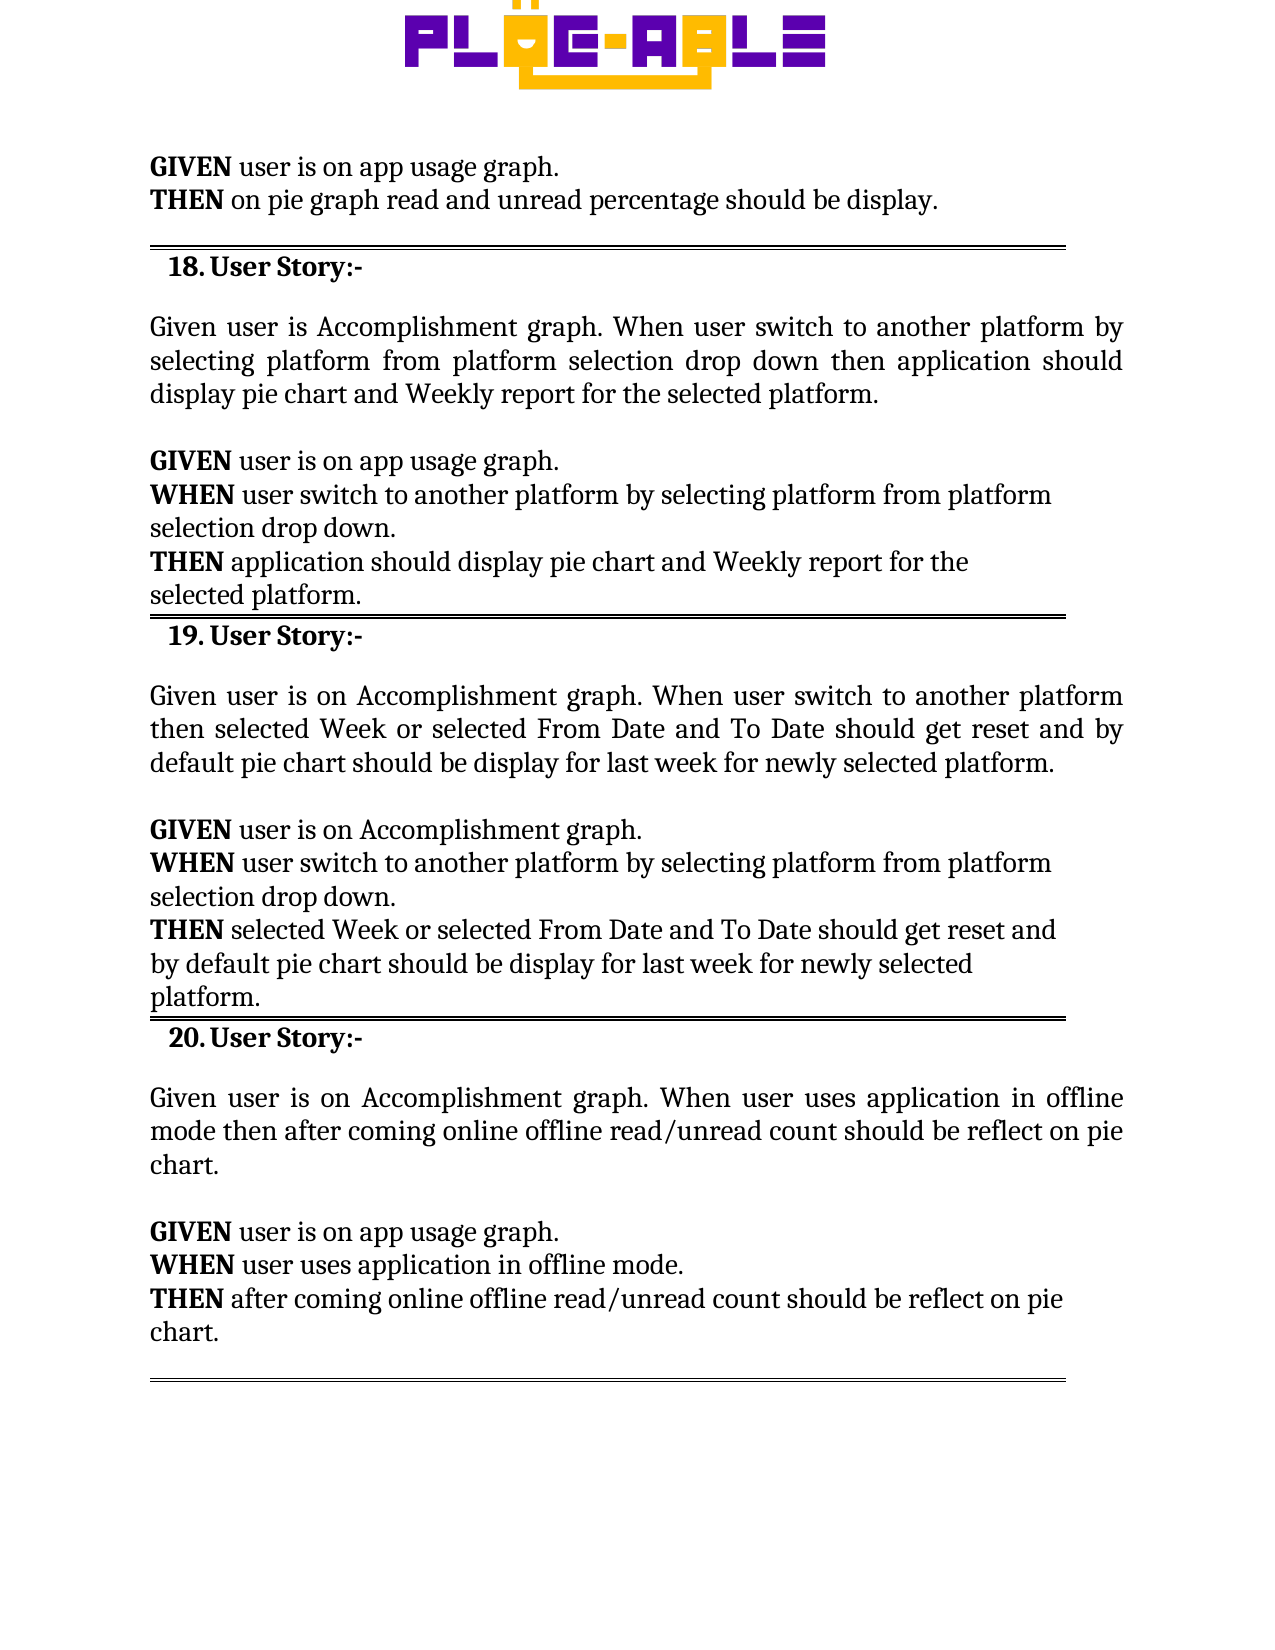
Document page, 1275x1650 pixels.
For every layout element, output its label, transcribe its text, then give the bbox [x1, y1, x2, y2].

text Given user is on Accomplishment graph. When user switch to another platform then selected Week or selected From Date and To Date should get reset and by default pie chart should be display for last week for newly selected platform. [150, 679, 1125, 779]
text THEN on pie graph read and unread percentage should be display. [150, 183, 1066, 217]
subtitle User Story:- [169, 619, 1125, 652]
text GIVEN user is on app usage graph. [150, 444, 1125, 478]
text GIVEN user is on app usage graph. [150, 1215, 1125, 1248]
subtitle User Story:- [169, 1021, 1125, 1054]
text GIVEN user is on Accomplishment graph. [150, 813, 1125, 846]
text Given user is Accomplishment graph. When user switch to another platform by selecting platform from platform selection drop down then application should display pie chart and Weekly report for the selected platform. [150, 310, 1125, 411]
text WHEN user switch to another platform by selecting platform from platform selection drop down. THEN selected Week or selected From Date and To Date should get reset and by default pie chart should be display for last week for newly selected platform. [150, 846, 1066, 1016]
text WHEN user switch to another platform by selecting platform from platform selection drop down. THEN application should display pie chart and Weekly report for the selected platform. [150, 478, 1066, 614]
text WHEN user uses application in offline mode. THEN after coming online offline read/unread count should be reflect on pie chart. [150, 1248, 1066, 1349]
picture [405, 0, 826, 91]
text Given user is on Accomplishment graph. When user uses application in offline mode then after coming online offline read/unread count should be reflect on pie chart. [150, 1081, 1125, 1181]
subtitle User Story:- [169, 250, 1125, 284]
text GIVEN user is on app usage graph. [150, 150, 1125, 183]
